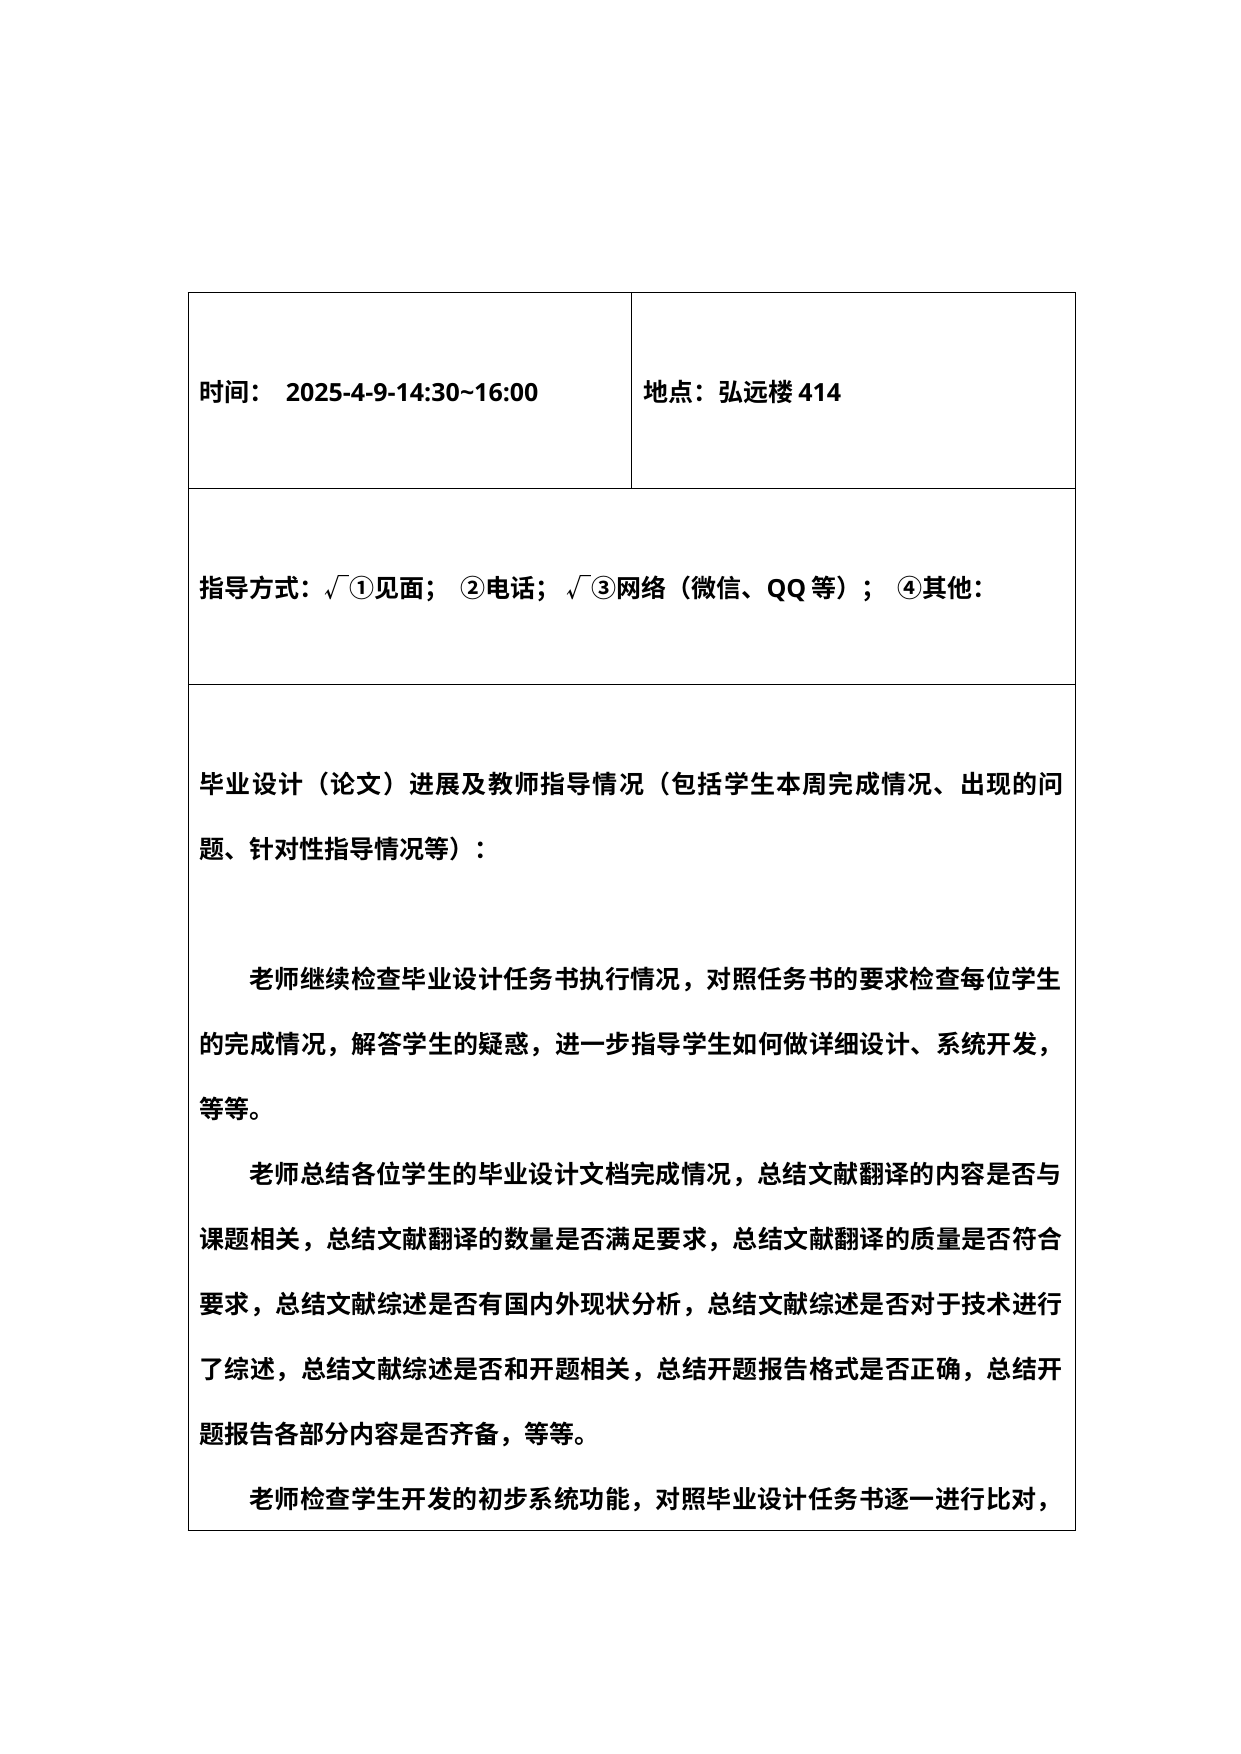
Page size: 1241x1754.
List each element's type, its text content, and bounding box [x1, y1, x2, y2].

table_header 时间： 2025-4-9-14:30~16:00 [189, 293, 631, 488]
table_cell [189, 685, 1075, 1530]
table_header 地点：弘远楼414 [632, 293, 1075, 488]
table_cell 指导方式：√①见面； ②电话； √③网络（微信、QQ等）； ④其他： [189, 489, 1075, 684]
